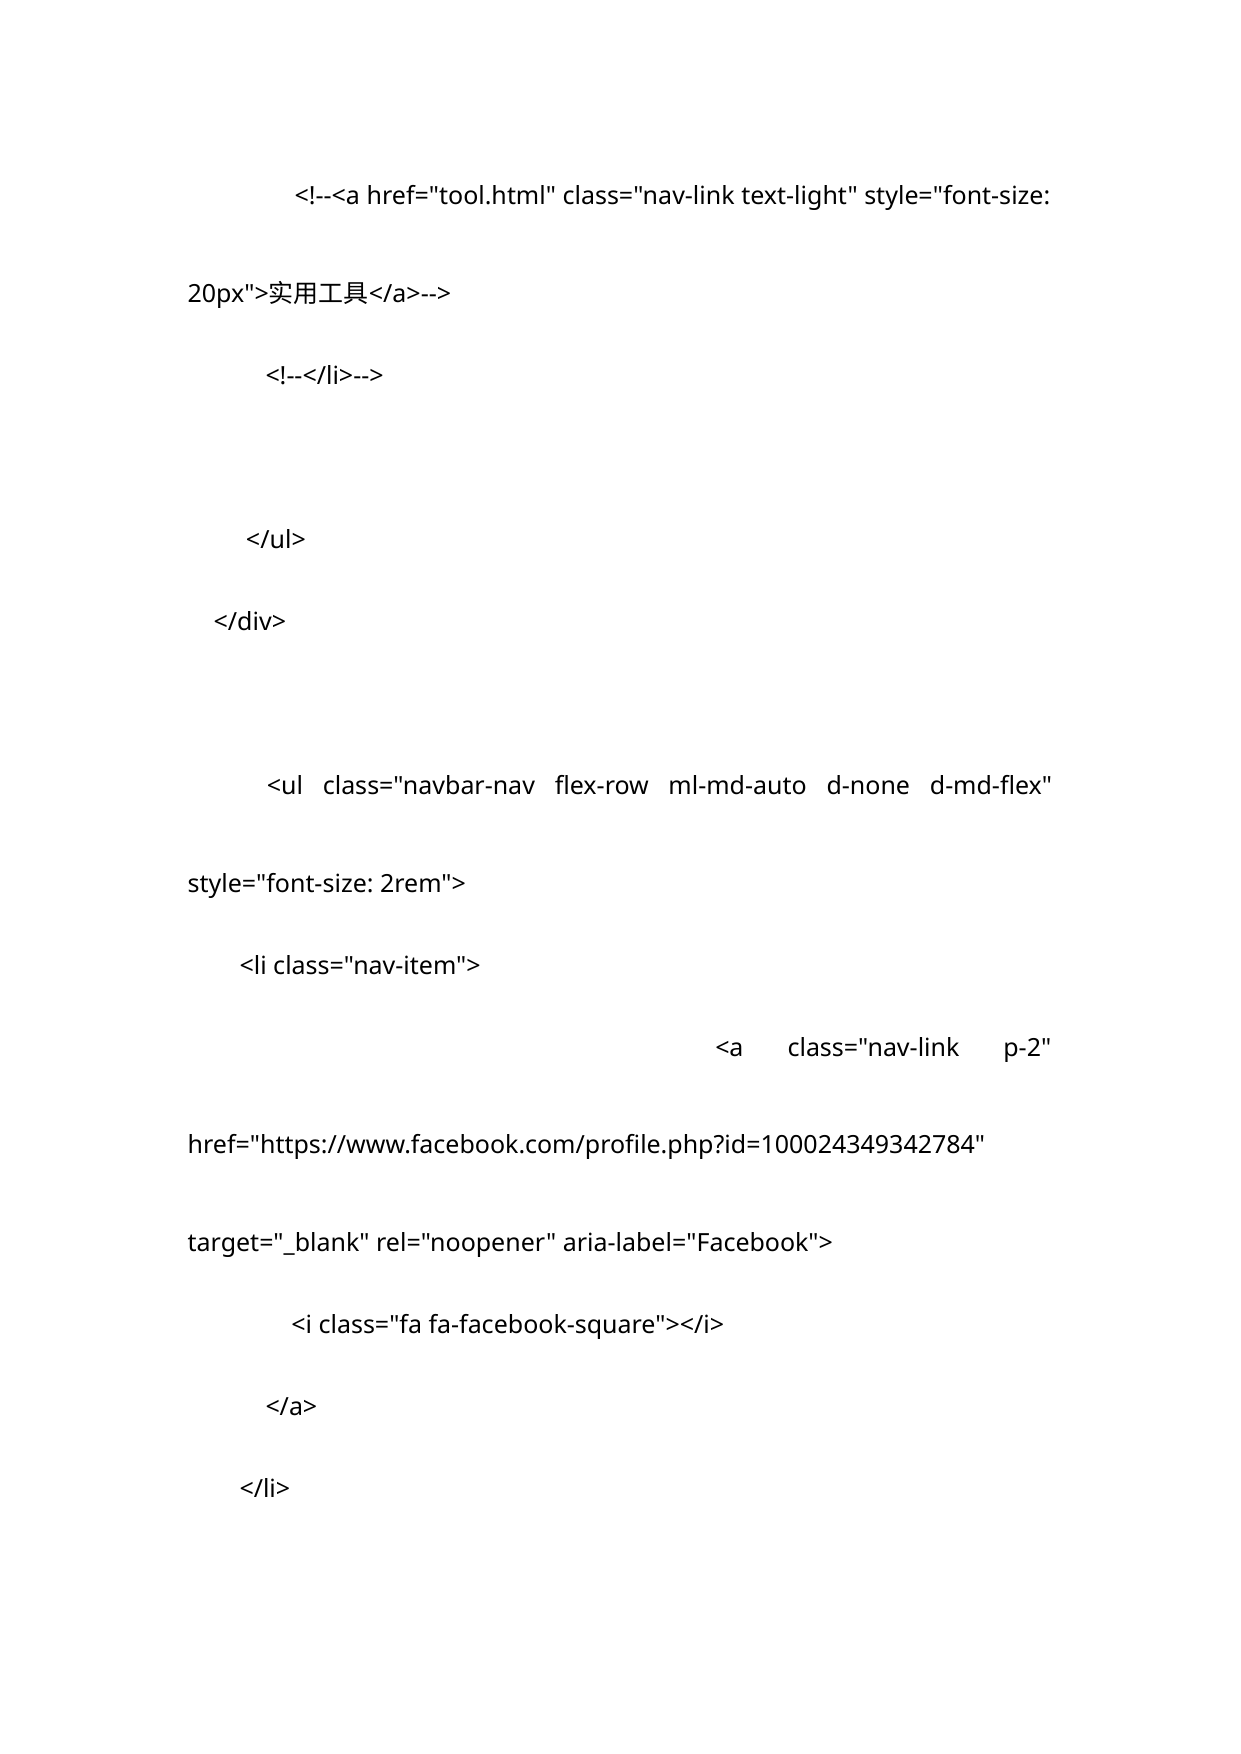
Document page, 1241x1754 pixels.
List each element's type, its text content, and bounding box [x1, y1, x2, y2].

text <a class="nav-link p-2" href="https://www.facebook.com/profile.php?id=100024349342784" target="_blank" rel="noopener" aria-label="Facebook"> [187, 1014, 1053, 1274]
text <ul class="navbar-nav flex-row ml-md-auto d-none d-md-flex" style="font-size: 2rem"> [187, 752, 1053, 915]
text </div> [187, 588, 1053, 653]
text <!--</li>--> [187, 343, 1053, 408]
text </a> [187, 1373, 1053, 1438]
text </li> [187, 1455, 1053, 1520]
text <li class="nav-item"> [187, 932, 1053, 997]
text <!--<a href="tool.html" class="nav-link text-light" style="font-size: 20px">实用工具</a>--> [187, 162, 1053, 324]
text <i class="fa fa-facebook-square"></i> [187, 1291, 1053, 1356]
text </ul> [187, 507, 1053, 572]
